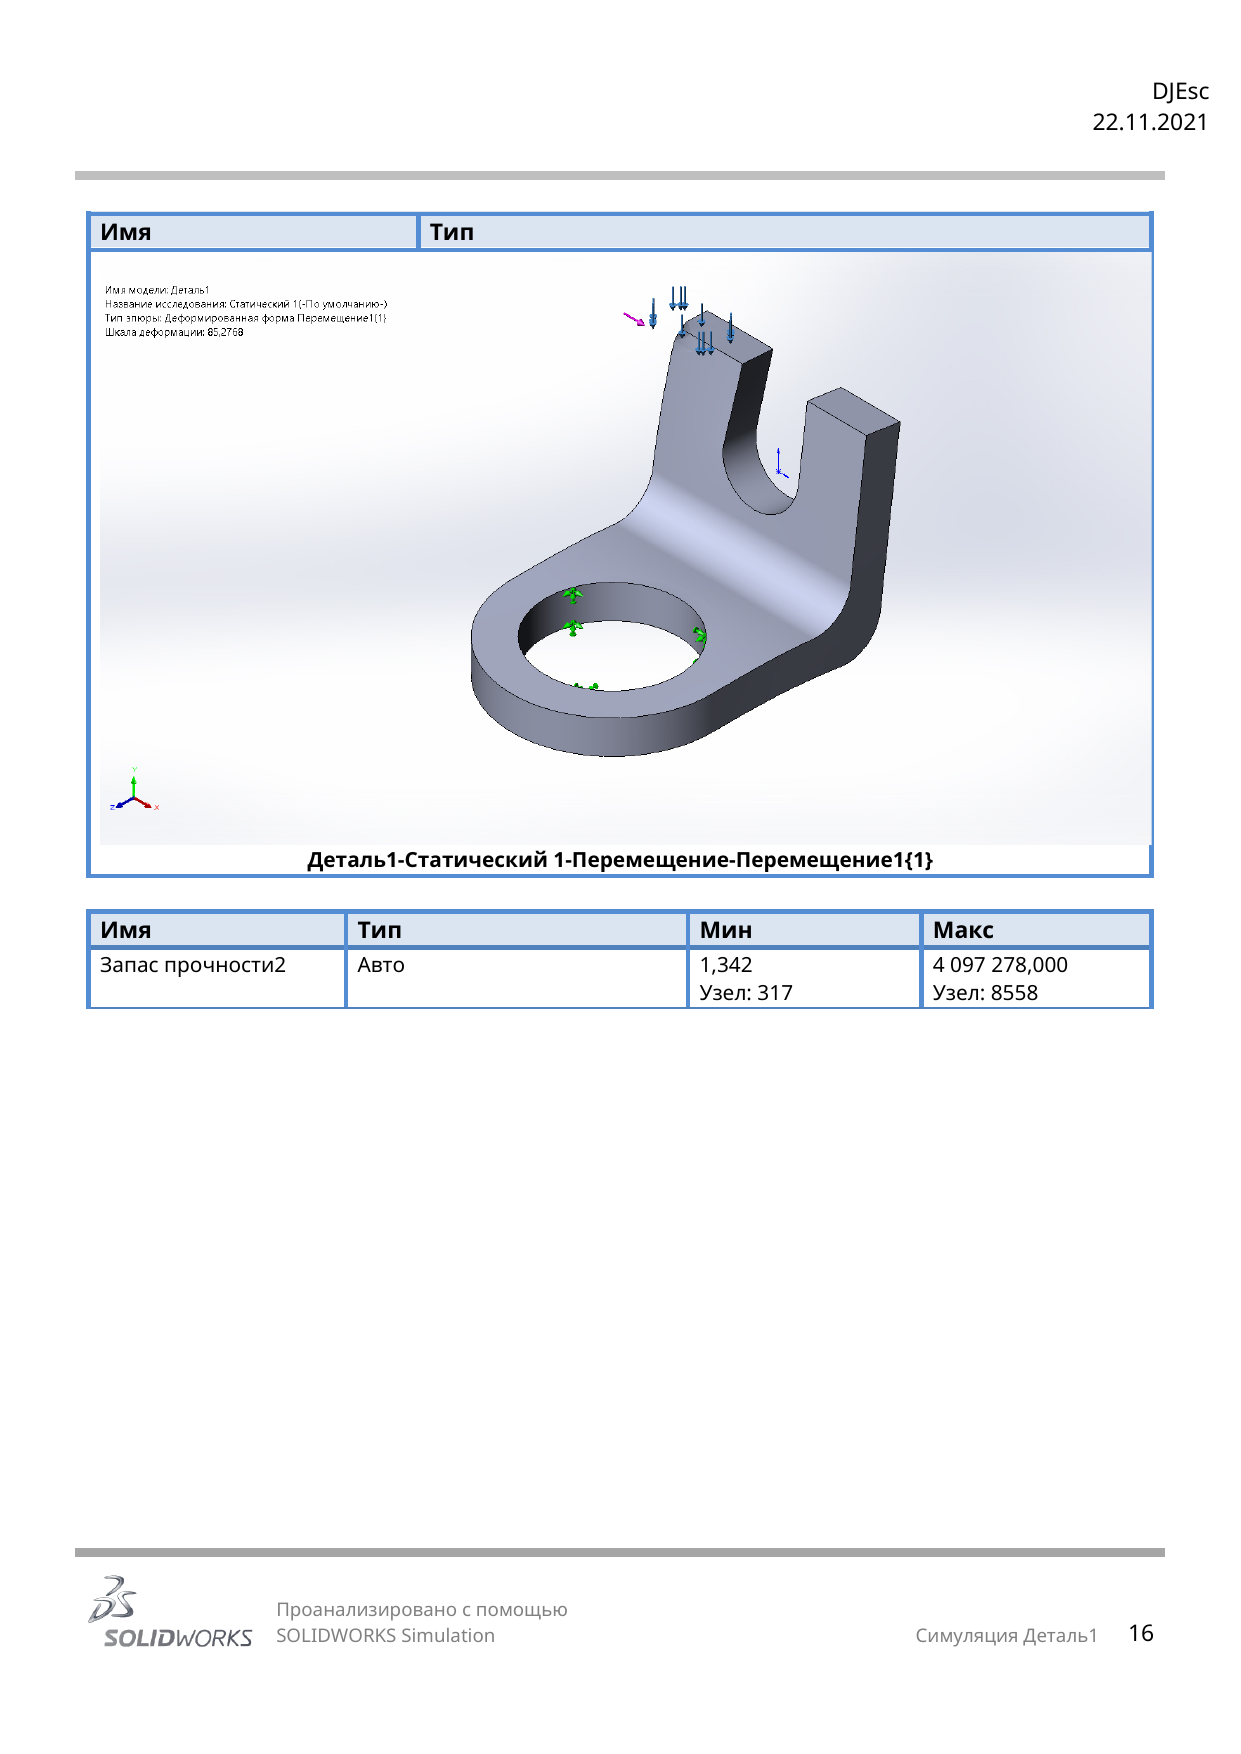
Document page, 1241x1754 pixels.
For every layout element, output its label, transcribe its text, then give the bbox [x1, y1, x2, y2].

picture [86, 1557, 254, 1648]
picture [100, 252, 1152, 845]
table_header Результаты исследования [75, 211, 1165, 1009]
